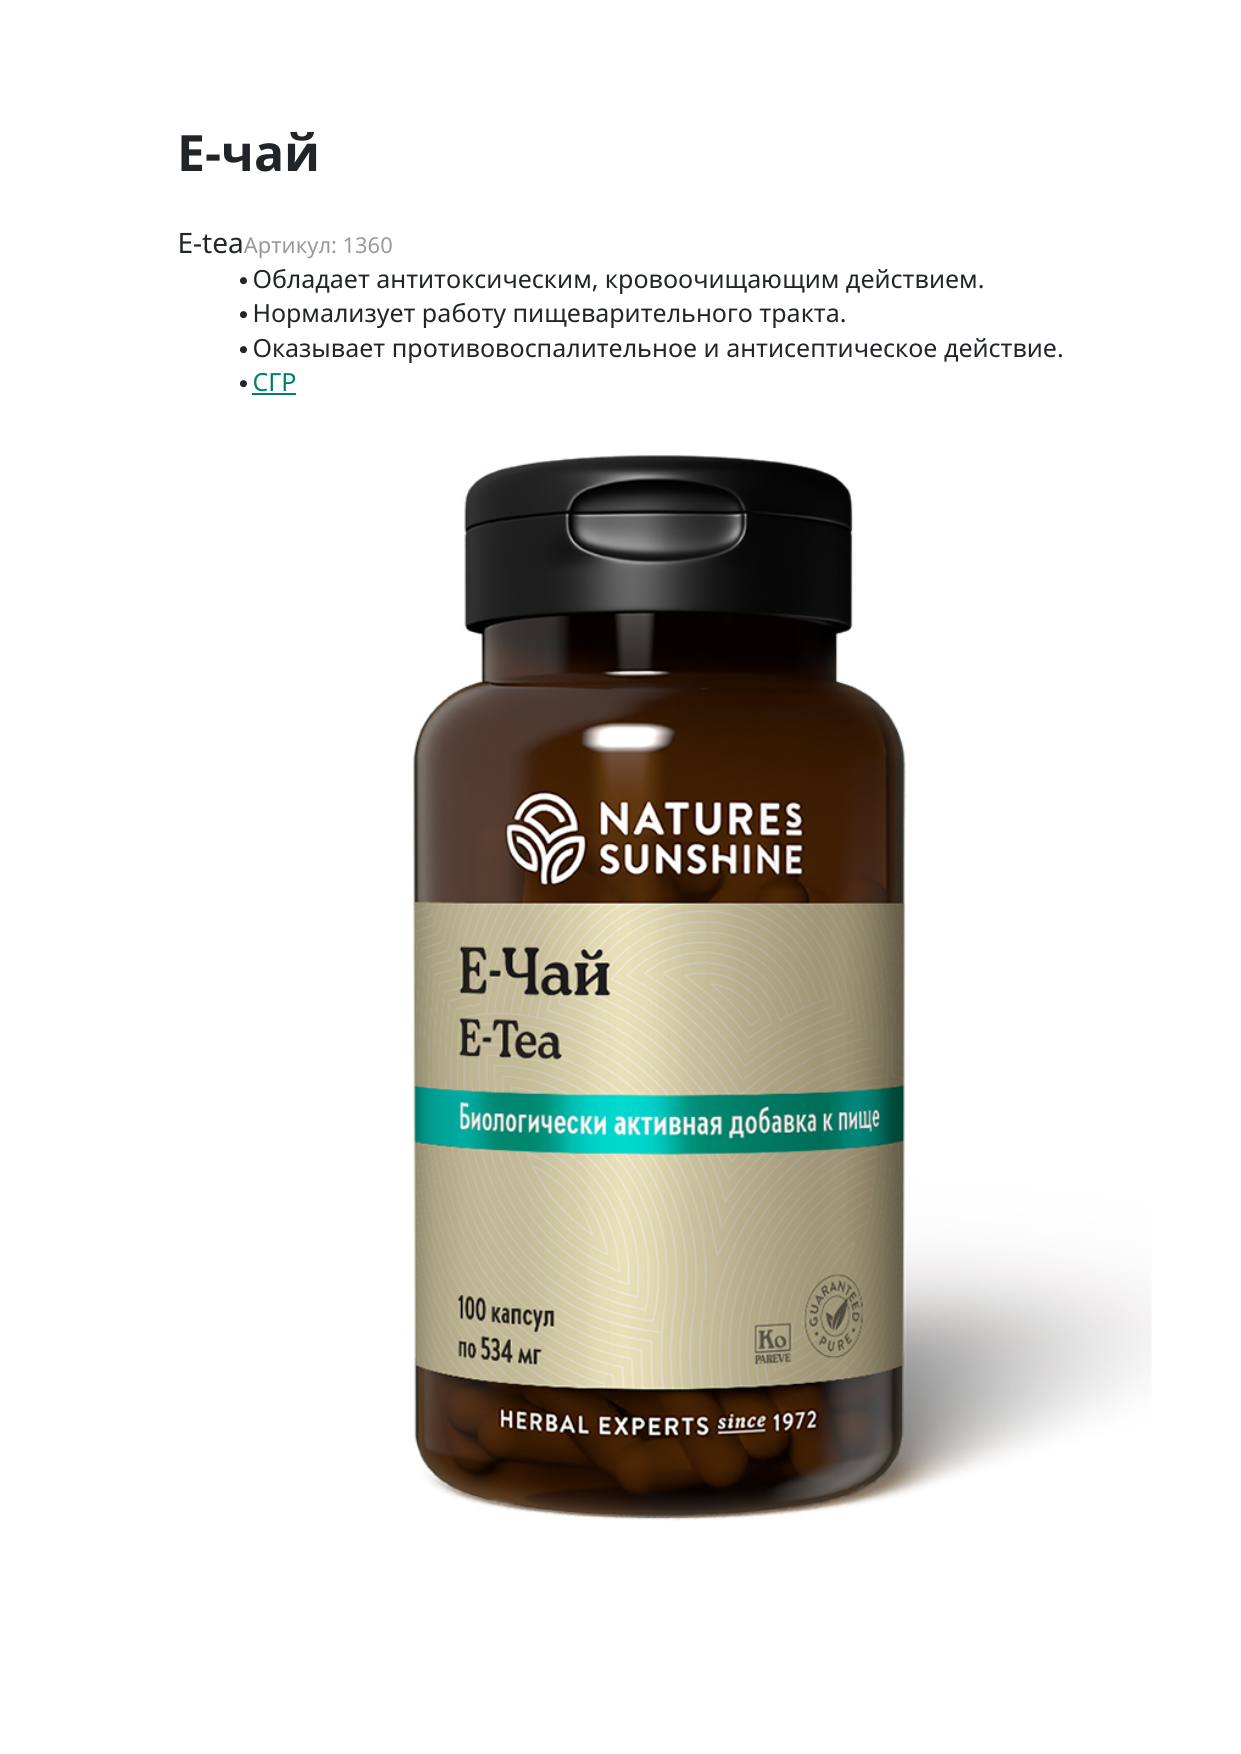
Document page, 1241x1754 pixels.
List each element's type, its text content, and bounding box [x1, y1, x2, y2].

list Обладает антитоксическим, кровоочищающим действием. [240, 262, 1152, 296]
picture [177, 398, 1152, 1556]
list СГР [240, 364, 1152, 398]
list Оказывает противовоспалительное и антисептическое действие. [240, 330, 1152, 364]
text E-teaАртикул: 1360 [177, 224, 1152, 262]
text Е-чай [177, 118, 1152, 186]
list Нормализует работу пищеварительного тракта. [240, 296, 1152, 330]
